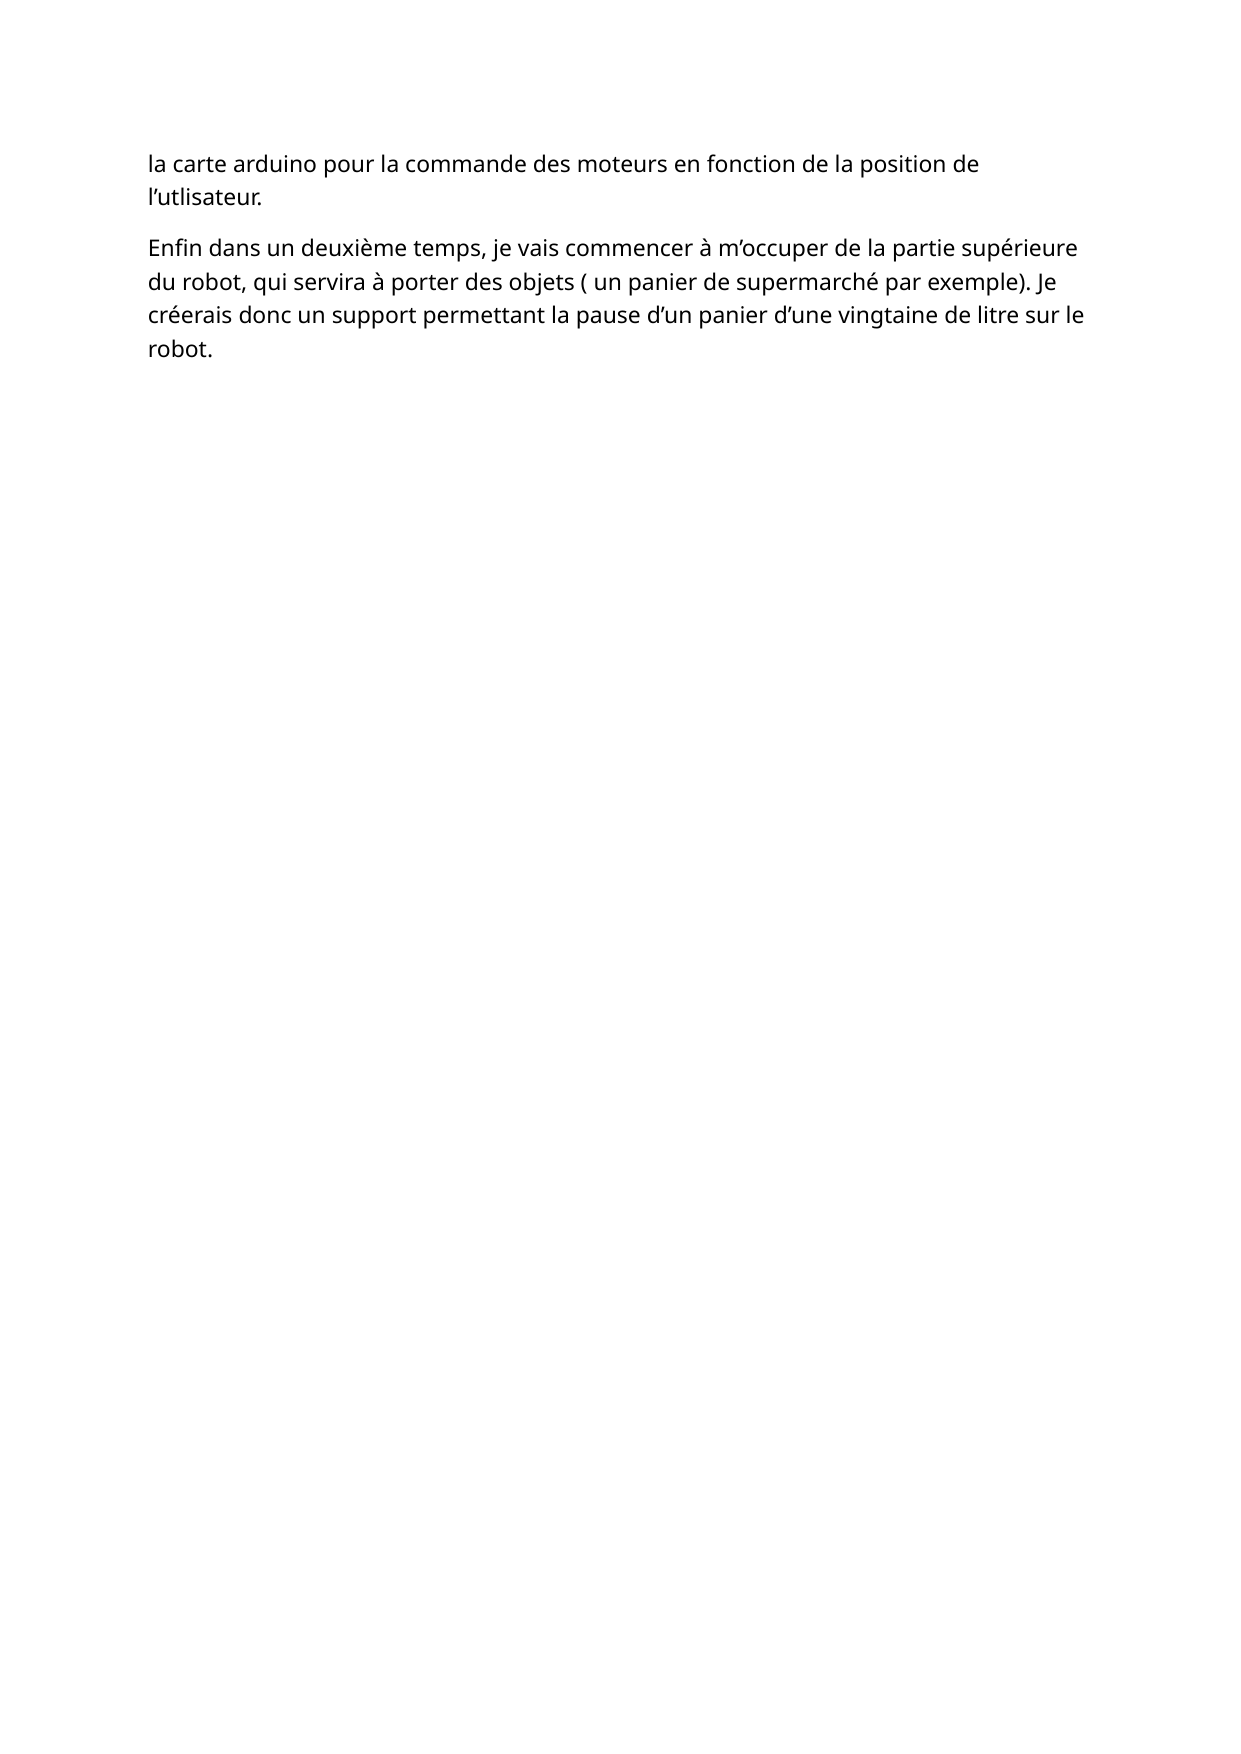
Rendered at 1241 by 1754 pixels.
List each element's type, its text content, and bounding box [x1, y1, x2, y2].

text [148, 148, 1093, 213]
text Enfin dans un deuxième temps, je vais commencer à m’occuper de la partie supérieure du robot, qui servira à porter des objets ( un panier de supermarché par exemple). Je créerais donc un support permettant la pause d’un panier d’une vingtaine de litre sur le robot. [148, 232, 1093, 364]
